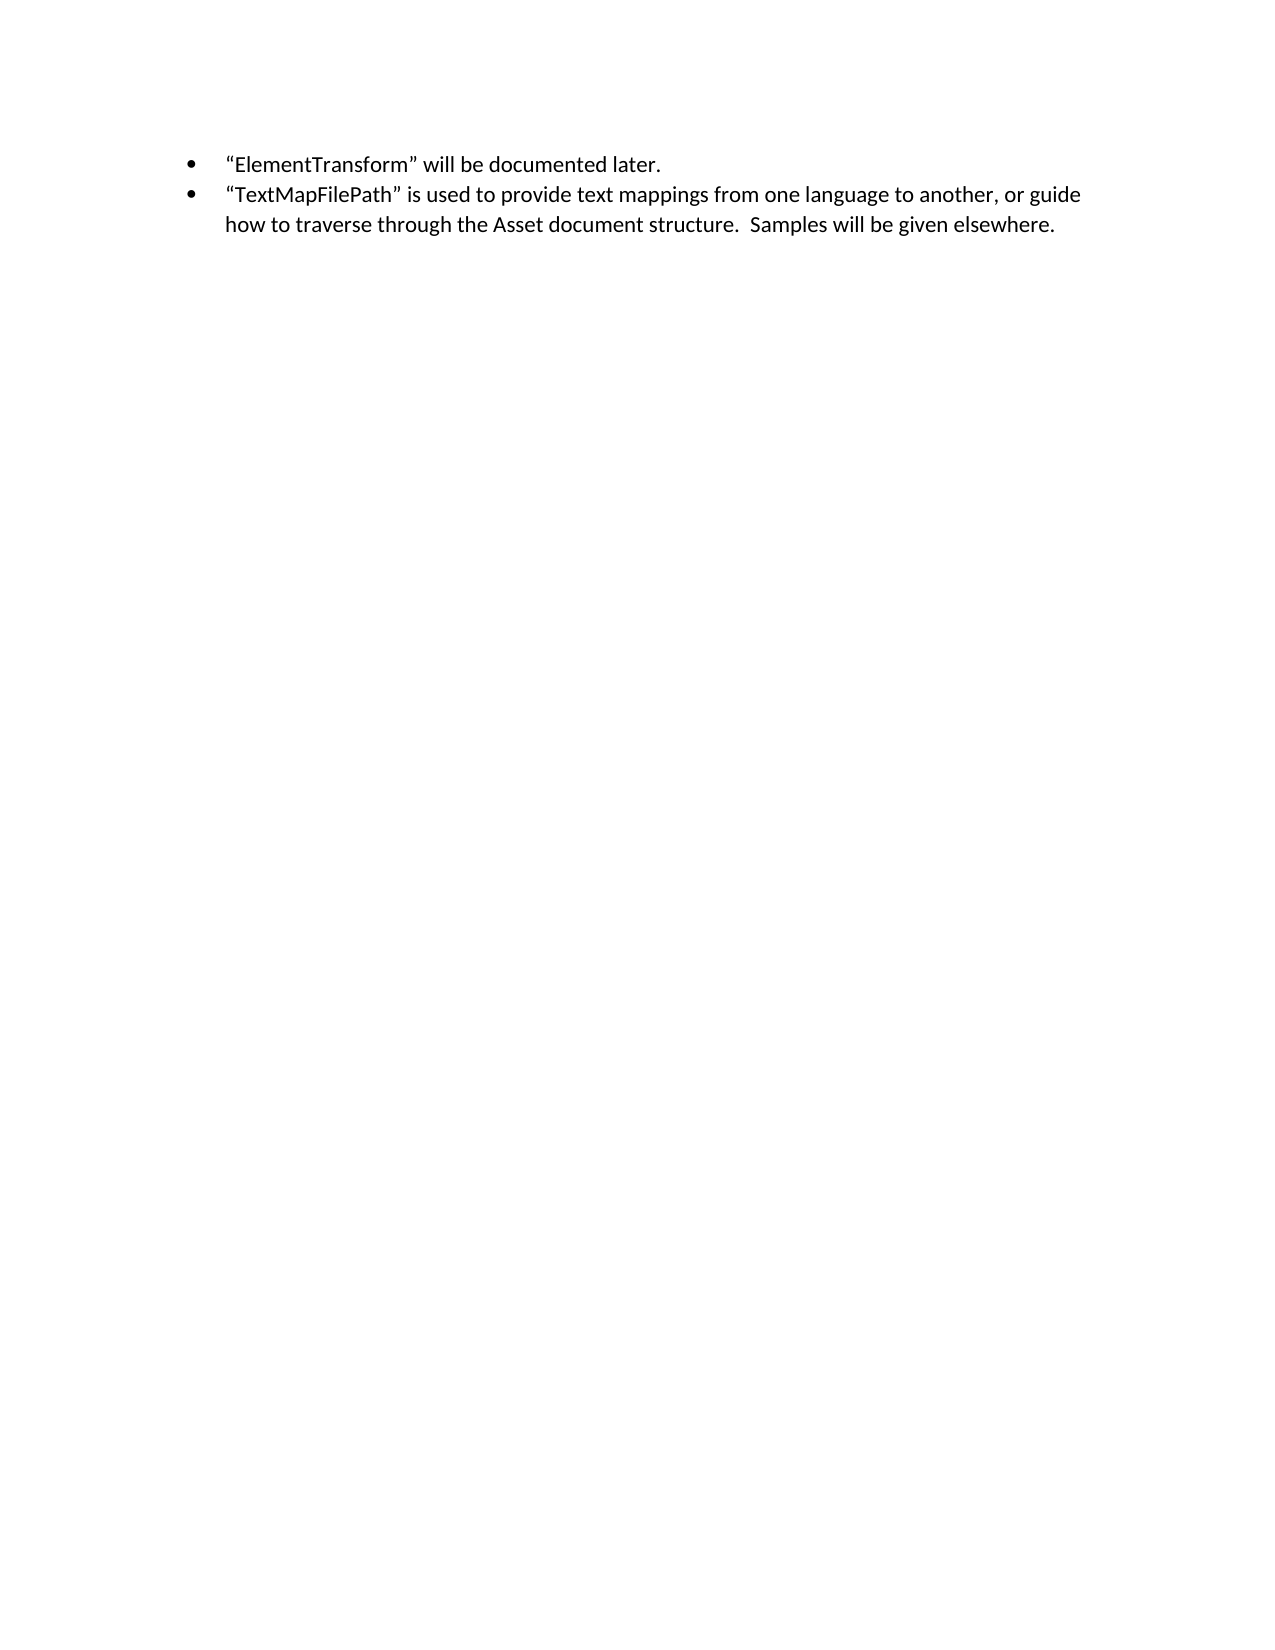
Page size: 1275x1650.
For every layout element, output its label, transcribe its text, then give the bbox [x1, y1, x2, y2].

list “ElementTransform” will be documented later. [187, 150, 1125, 178]
list “TextMapFilePath” is used to provide text mappings from one language to another, or guide how to traverse through the Asset document structure. Samples will be given elsewhere. [187, 180, 1125, 238]
